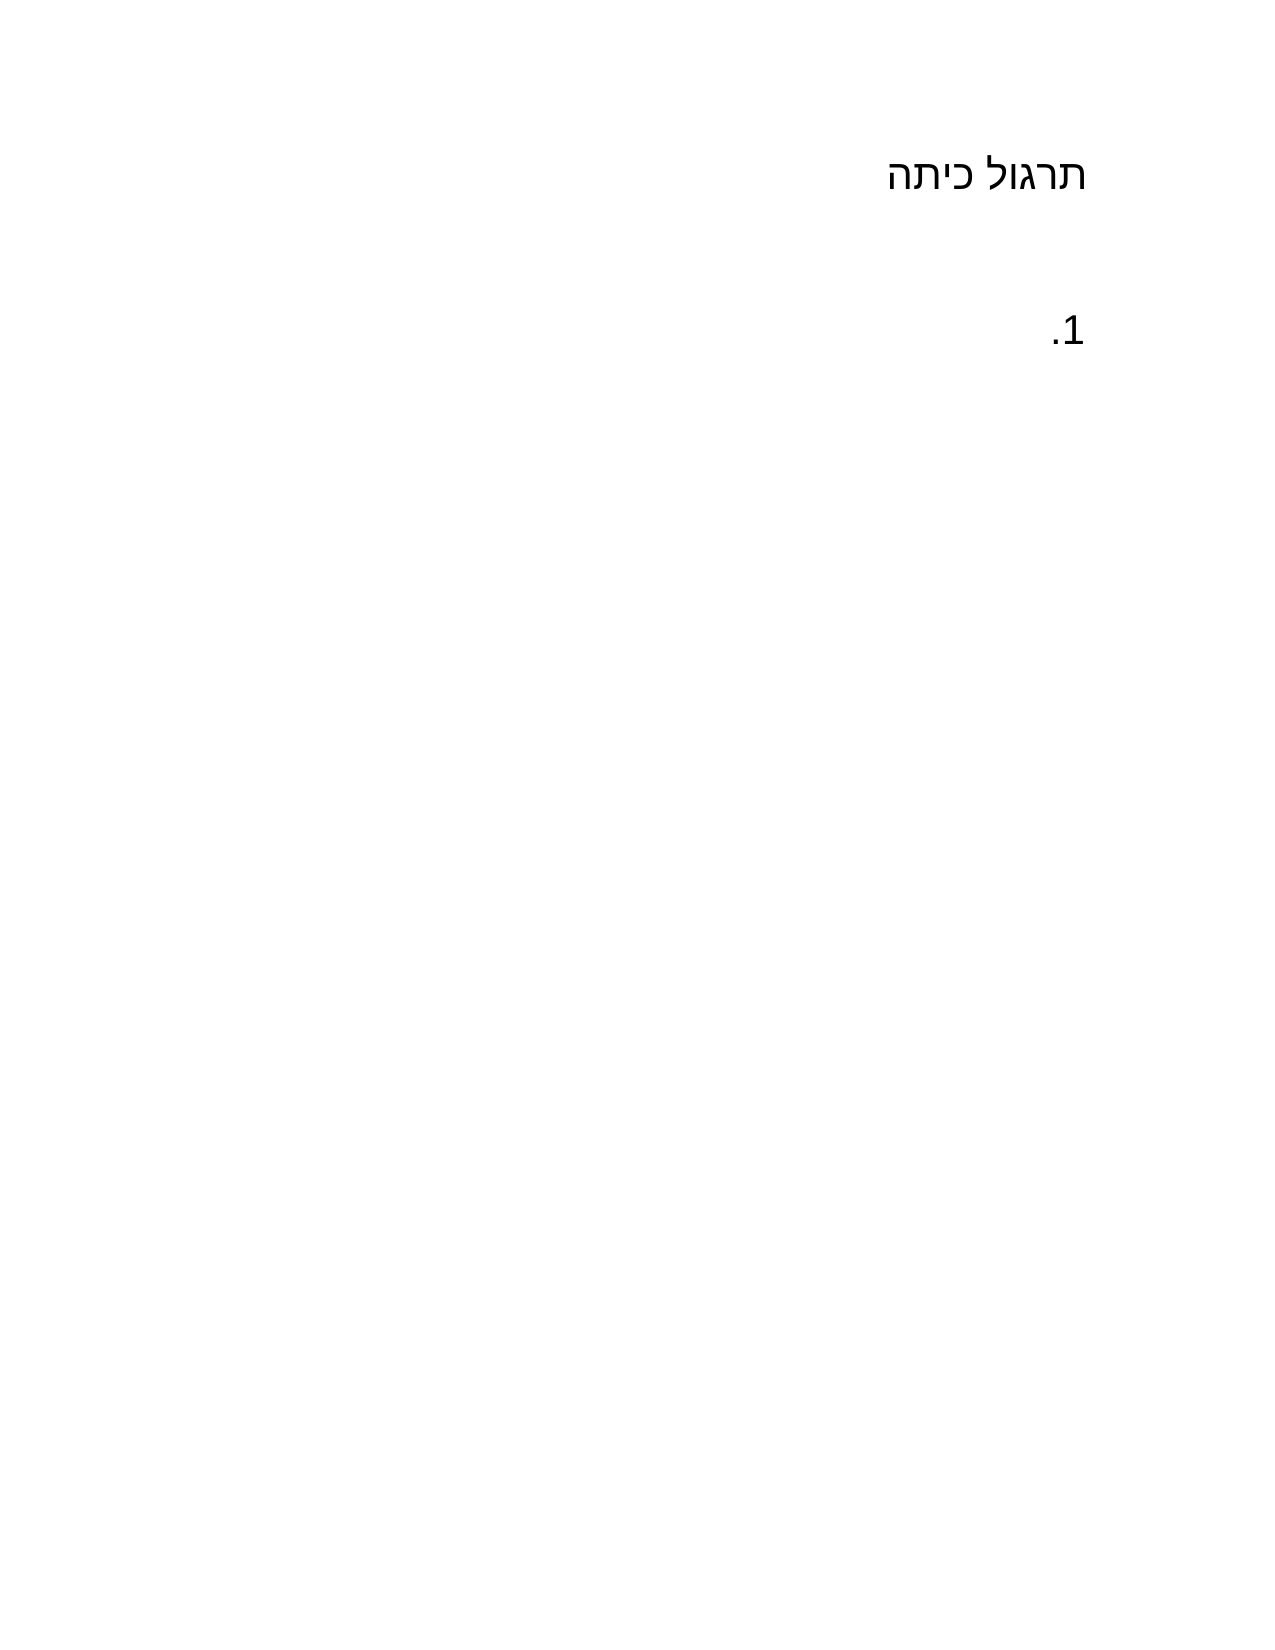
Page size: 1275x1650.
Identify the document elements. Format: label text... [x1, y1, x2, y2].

text תרגול כיתה [187, 150, 1087, 198]
